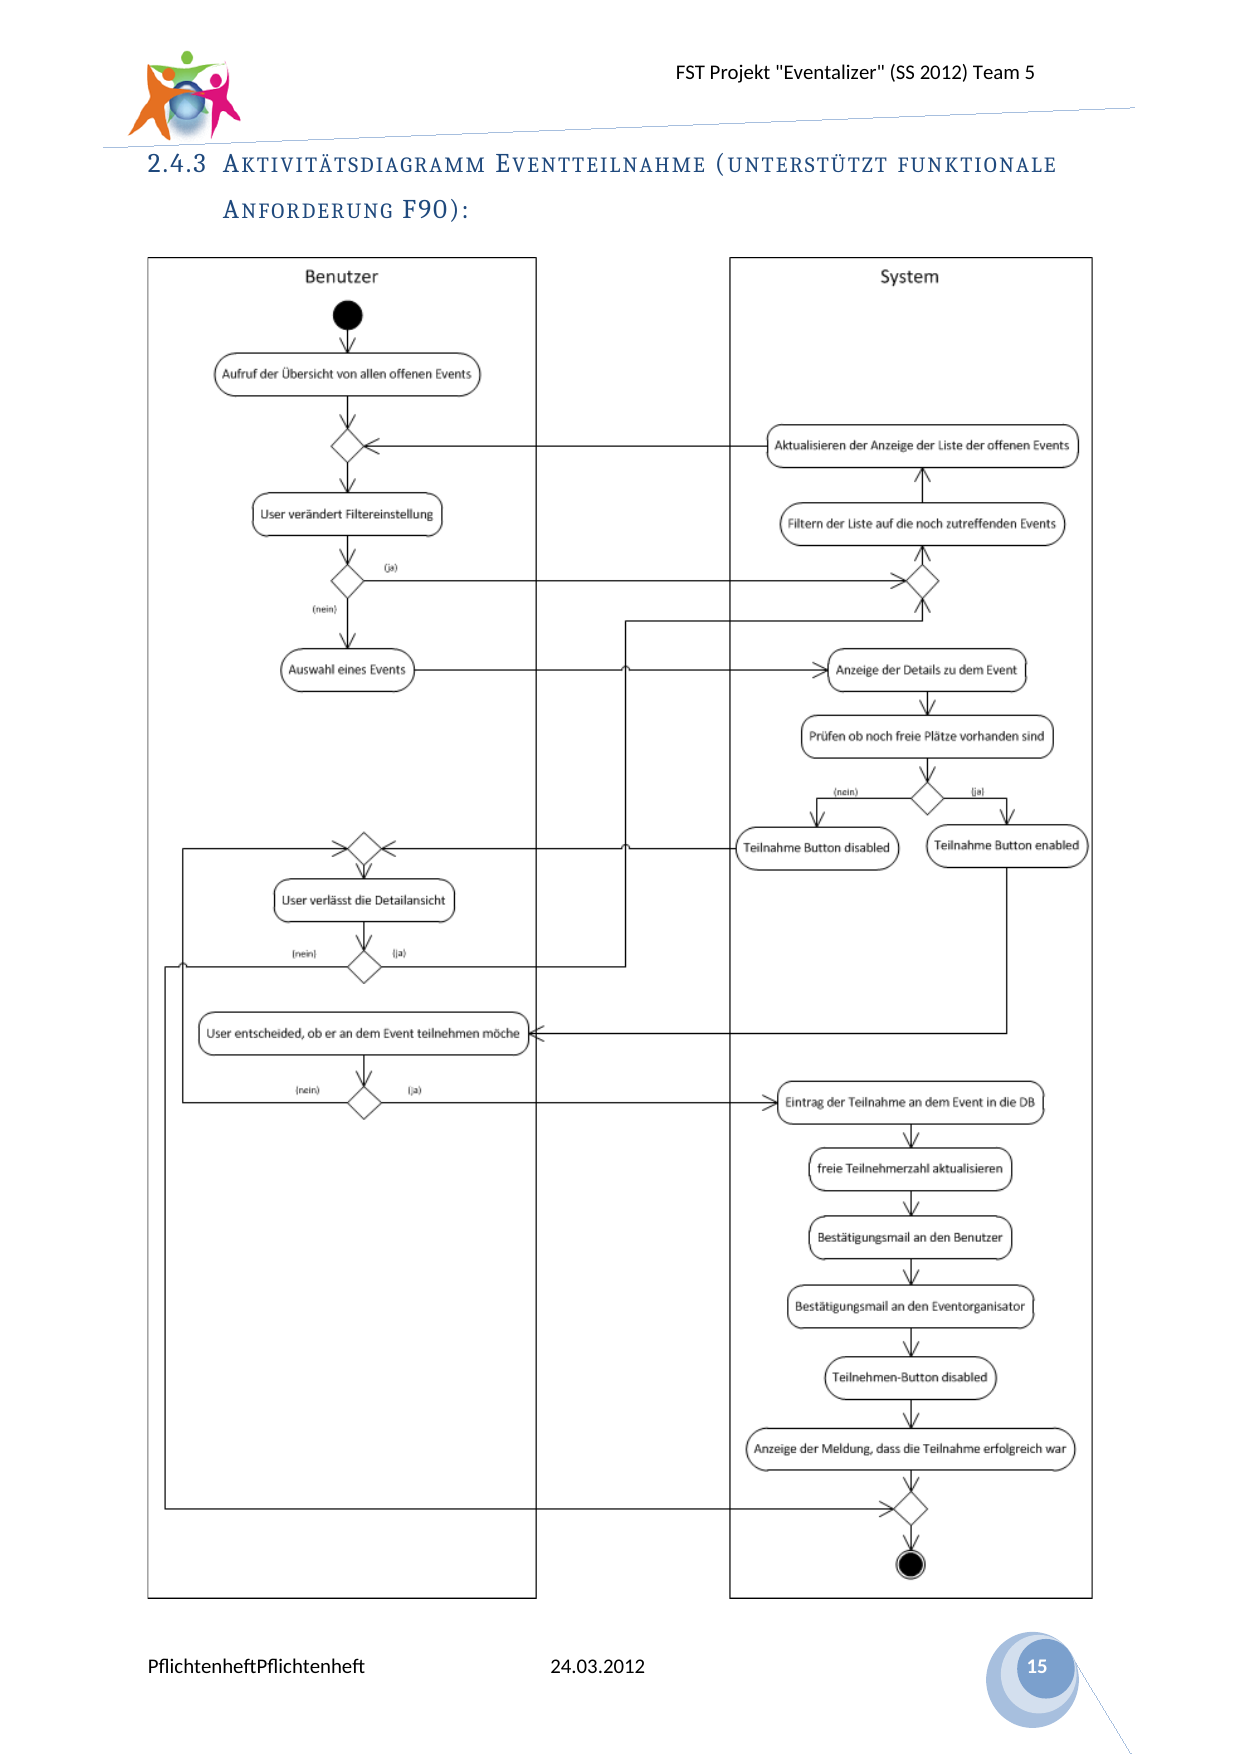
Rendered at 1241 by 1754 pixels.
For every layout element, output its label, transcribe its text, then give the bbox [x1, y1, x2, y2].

subtitle Aktivitätsdiagramm Eventteilnahme (unterstützt funktionale Anforderung F90): [148, 148, 1093, 225]
picture [147, 257, 1093, 1599]
picture [126, 50, 241, 143]
